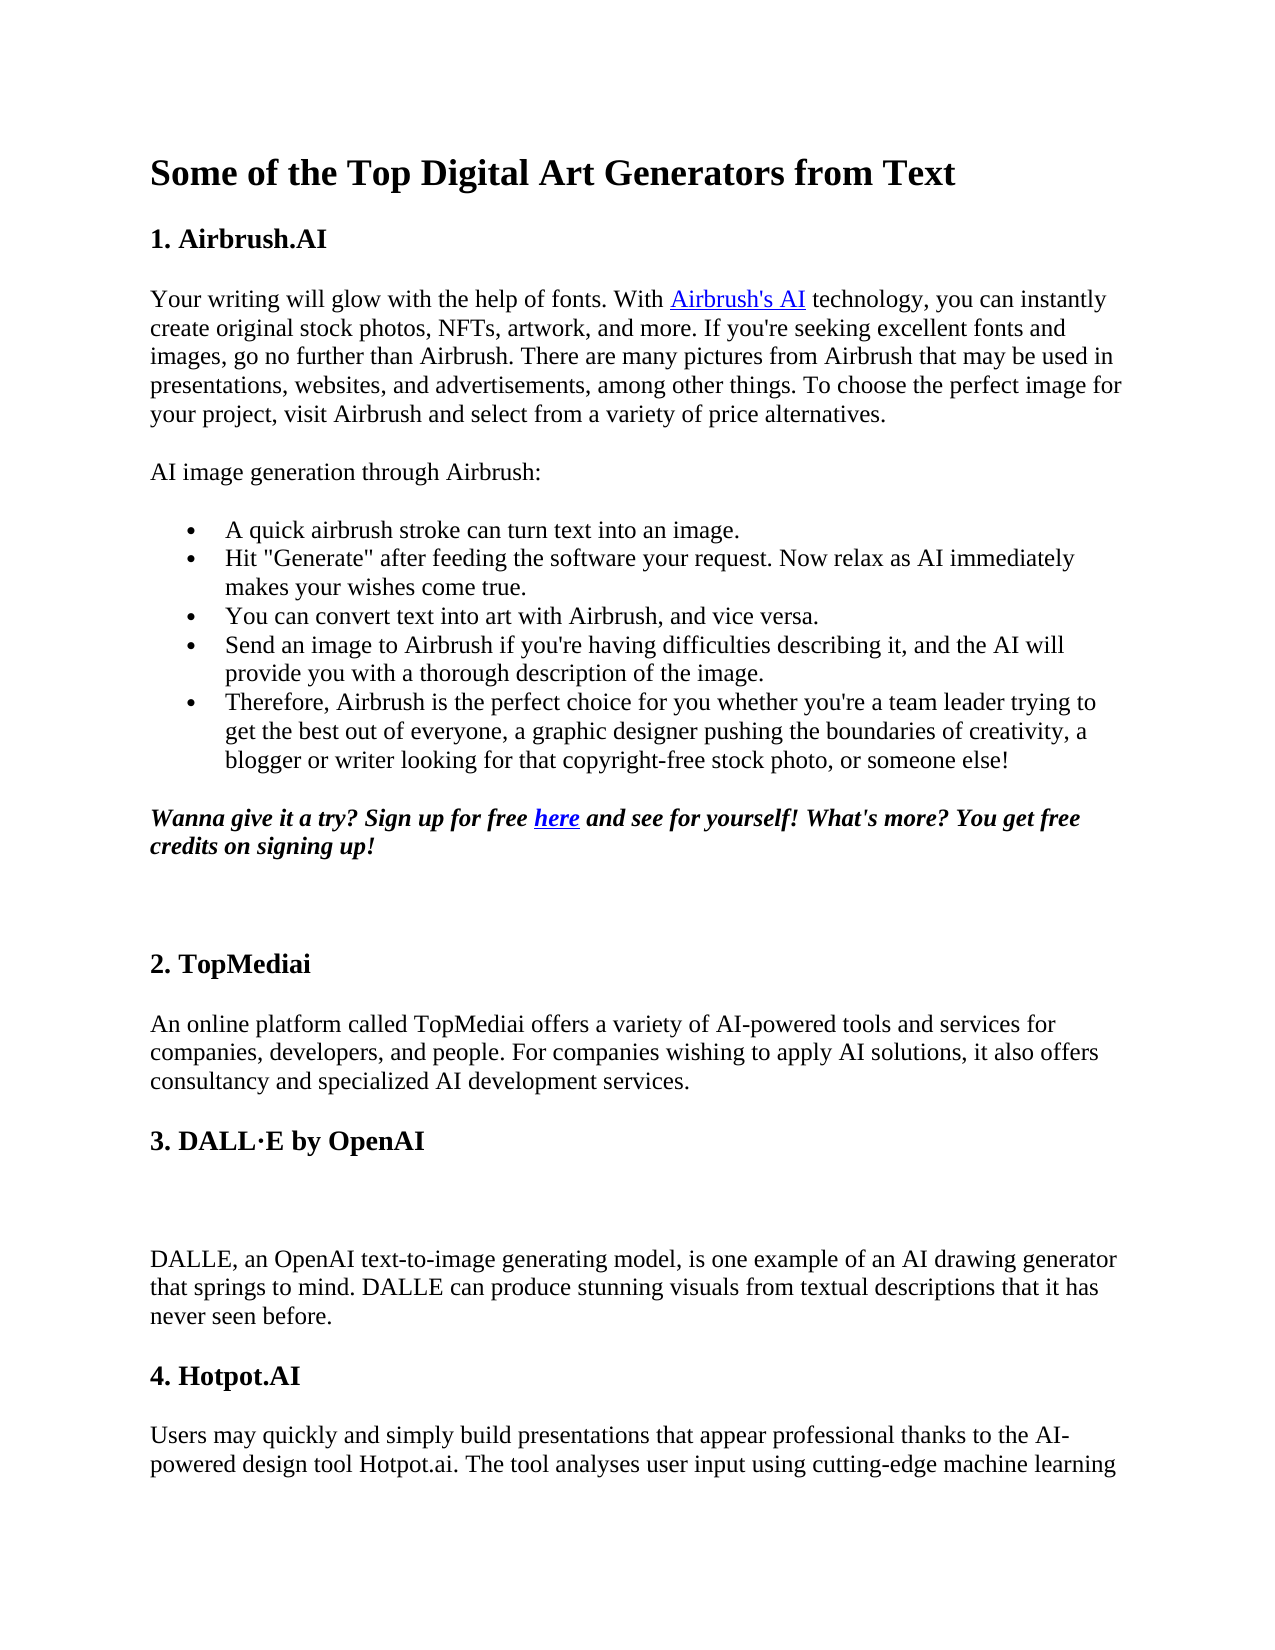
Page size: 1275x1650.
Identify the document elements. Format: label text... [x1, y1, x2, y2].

list Send an image to Airbrush if you're having difficulties describing it, and the AI will provide you with a thorough description of the image. [187, 630, 1125, 687]
list A quick airbrush stroke can turn text into an image. [187, 515, 1125, 543]
text Wanna give it a try? Sign up for free here and see for yourself! What's more? You get free credits on signing up! [150, 803, 1125, 860]
list You can convert text into art with Airbrush, and vice versa. [187, 601, 1125, 630]
text AI image generation through Airbrush: [150, 457, 1125, 486]
text An online platform called TopMediai offers a variety of AI-powered tools and services for companies, developers, and people. For companies wishing to apply AI solutions, it also offers consultancy and specialized AI development services. [150, 1009, 1125, 1095]
text Your writing will glow with the help of fonts. With Airbrush's AI technology, you can instantly create original stock photos, NFTs, artwork, and more. If you're seeking excellent fonts and images, go no further than Airbrush. There are many pictures from Airbrush that may be used in presentations, websites, and advertisements, among other things. To choose the perfect image for your project, visit Airbrush and select from a variety of price alternatives. [150, 284, 1125, 428]
text 4. Hotpot.AI [150, 1359, 1125, 1391]
text 1. Airbrush.AI [150, 222, 1125, 255]
text 2. TopMediai [150, 947, 1125, 979]
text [150, 1421, 1125, 1478]
text DALLE, an OpenAI text-to-image generating model, is one example of an AI drawing generator that springs to mind. DALLE can produce stunning visuals from textual descriptions that it has never seen before. [150, 1244, 1125, 1330]
list Therefore, Airbrush is the perfect choice for you whether you're a team leader trying to get the best out of everyone, a graphic designer pushing the boundaries of creativity, a blogger or writer looking for that copyright-free stock photo, or someone else! [187, 687, 1125, 773]
list Hit "Generate" after feeding the software your request. Now relax as AI immediately makes your wishes come true. [187, 543, 1125, 601]
text Some of the Top Digital Art Generators from Text [150, 150, 1125, 193]
text 3. DALL·E by OpenAI [150, 1124, 1125, 1157]
